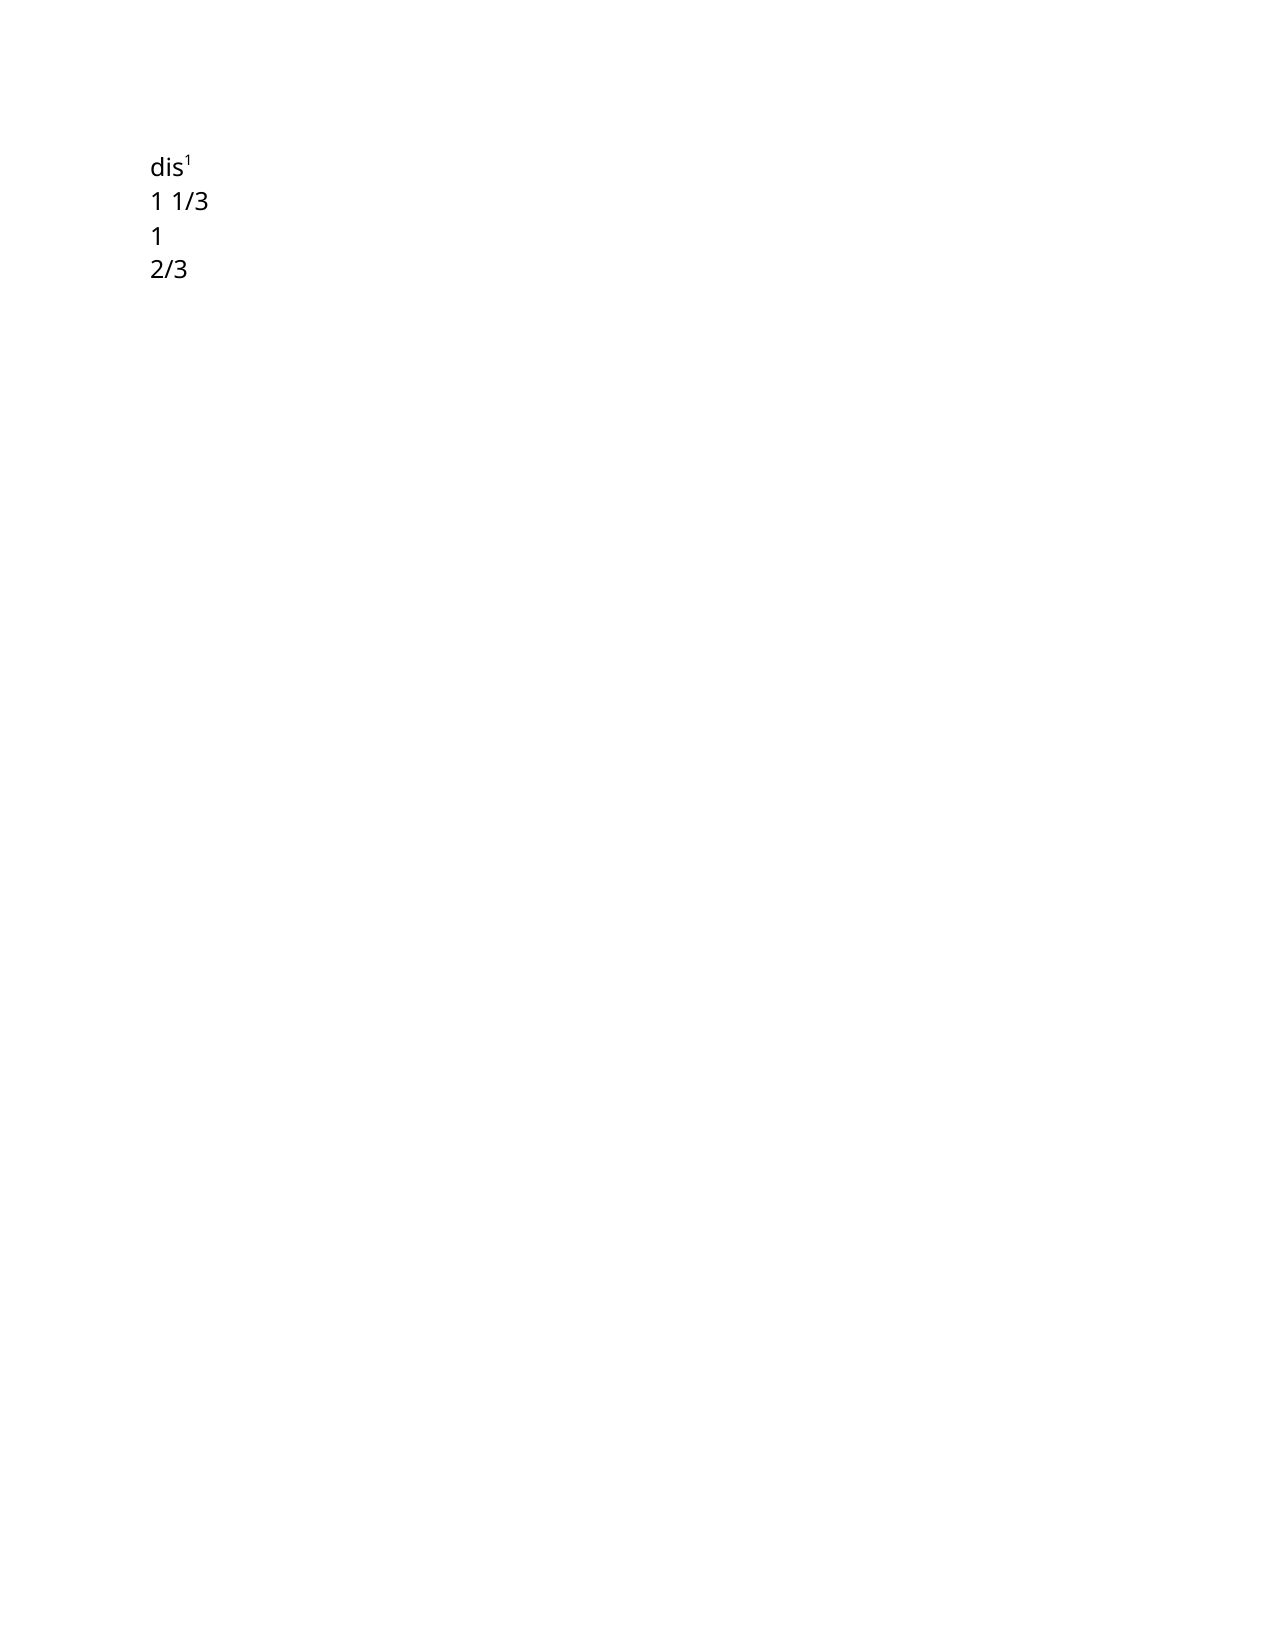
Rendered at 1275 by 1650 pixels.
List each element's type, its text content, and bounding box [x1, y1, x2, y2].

text dis1 [150, 150, 1125, 184]
text 1 1/3 [150, 184, 1125, 218]
text 1 [150, 218, 1125, 252]
text 2/3 [150, 252, 1125, 286]
